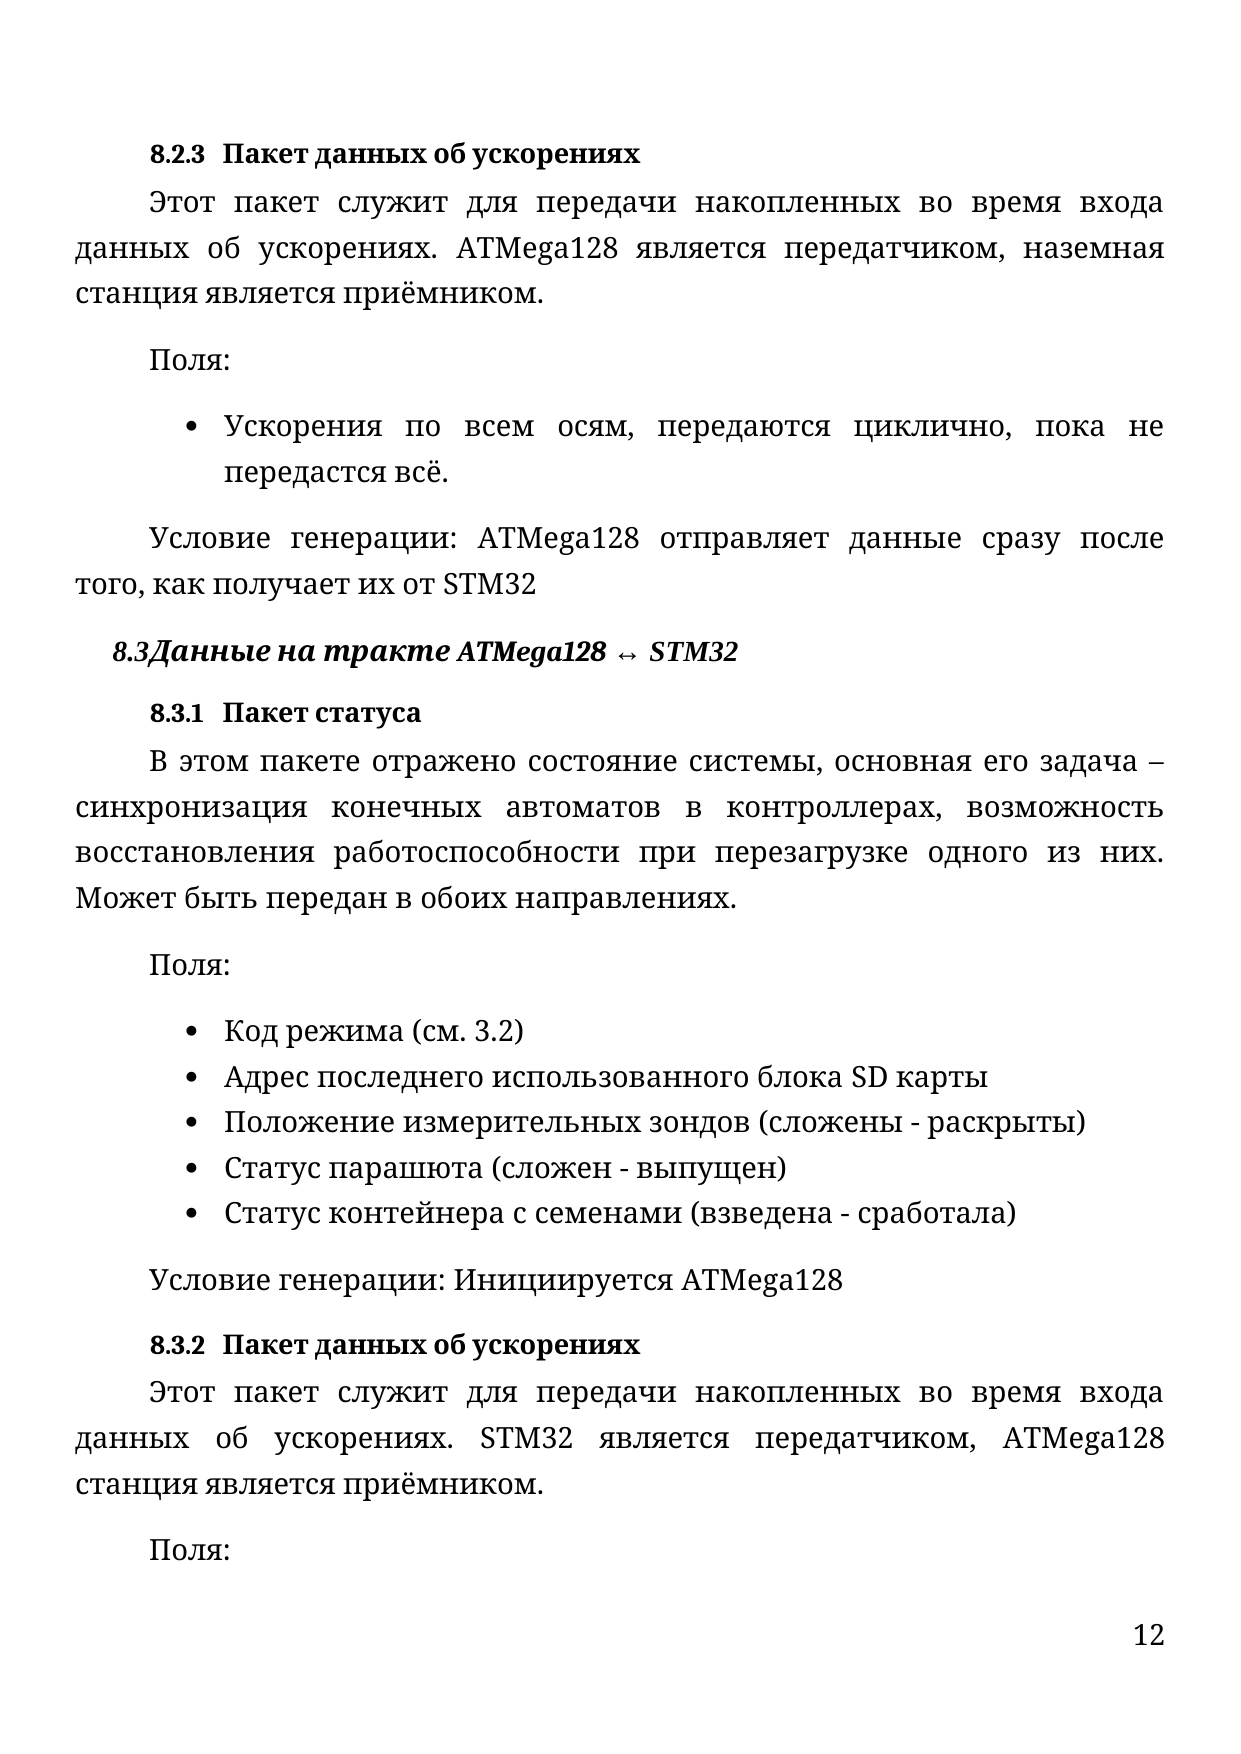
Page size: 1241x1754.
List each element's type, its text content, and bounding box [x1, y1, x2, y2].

subtitle Пакет данных об ускорениях [150, 1330, 1165, 1361]
list Статус контейнера с семенами (взведена - сработала) [186, 1193, 1165, 1232]
subtitle Данные на тракте ATMega128 ↔ STM32 [112, 634, 1165, 668]
text Условие генерации: Инициируется ATMega128 [149, 1259, 1165, 1299]
list Статус парашюта (сложен - выпущен) [186, 1147, 1165, 1187]
text Этот пакет служит для передачи накопленных во время входа данных об ускорениях. ATMega128 является передатчиком, наземная станция является приёмником. [75, 181, 1165, 312]
list Адрес последнего использованного блока SD карты [186, 1056, 1165, 1096]
list Положение измерительных зондов (сложены - раскрыты) [186, 1101, 1165, 1141]
text Поля: [75, 1529, 1165, 1569]
text Поля: [75, 944, 1165, 983]
text Поля: [75, 339, 1165, 379]
list Код режима (см. 3.2) [186, 1010, 1165, 1050]
subtitle Пакет данных об ускорениях [150, 139, 1165, 170]
subtitle Пакет статуса [150, 698, 1165, 729]
text Условие генерации: ATMega128 отправляет данные сразу после того, как получает их от STM32 [75, 517, 1165, 603]
list Ускорения по всем осям, передаются циклично, пока не передастся всё. [186, 405, 1165, 491]
text В этом пакете отражено состояние системы, основная его задача – синхронизация конечных автоматов в контроллерах, возможность восстановления работоспособности при перезагрузке одного из них. Может быть передан в обоих направлениях. [75, 740, 1165, 917]
text Этот пакет служит для передачи накопленных во время входа данных об ускорениях. STM32 является передатчиком, ATMega128 станция является приёмником. [75, 1372, 1165, 1503]
